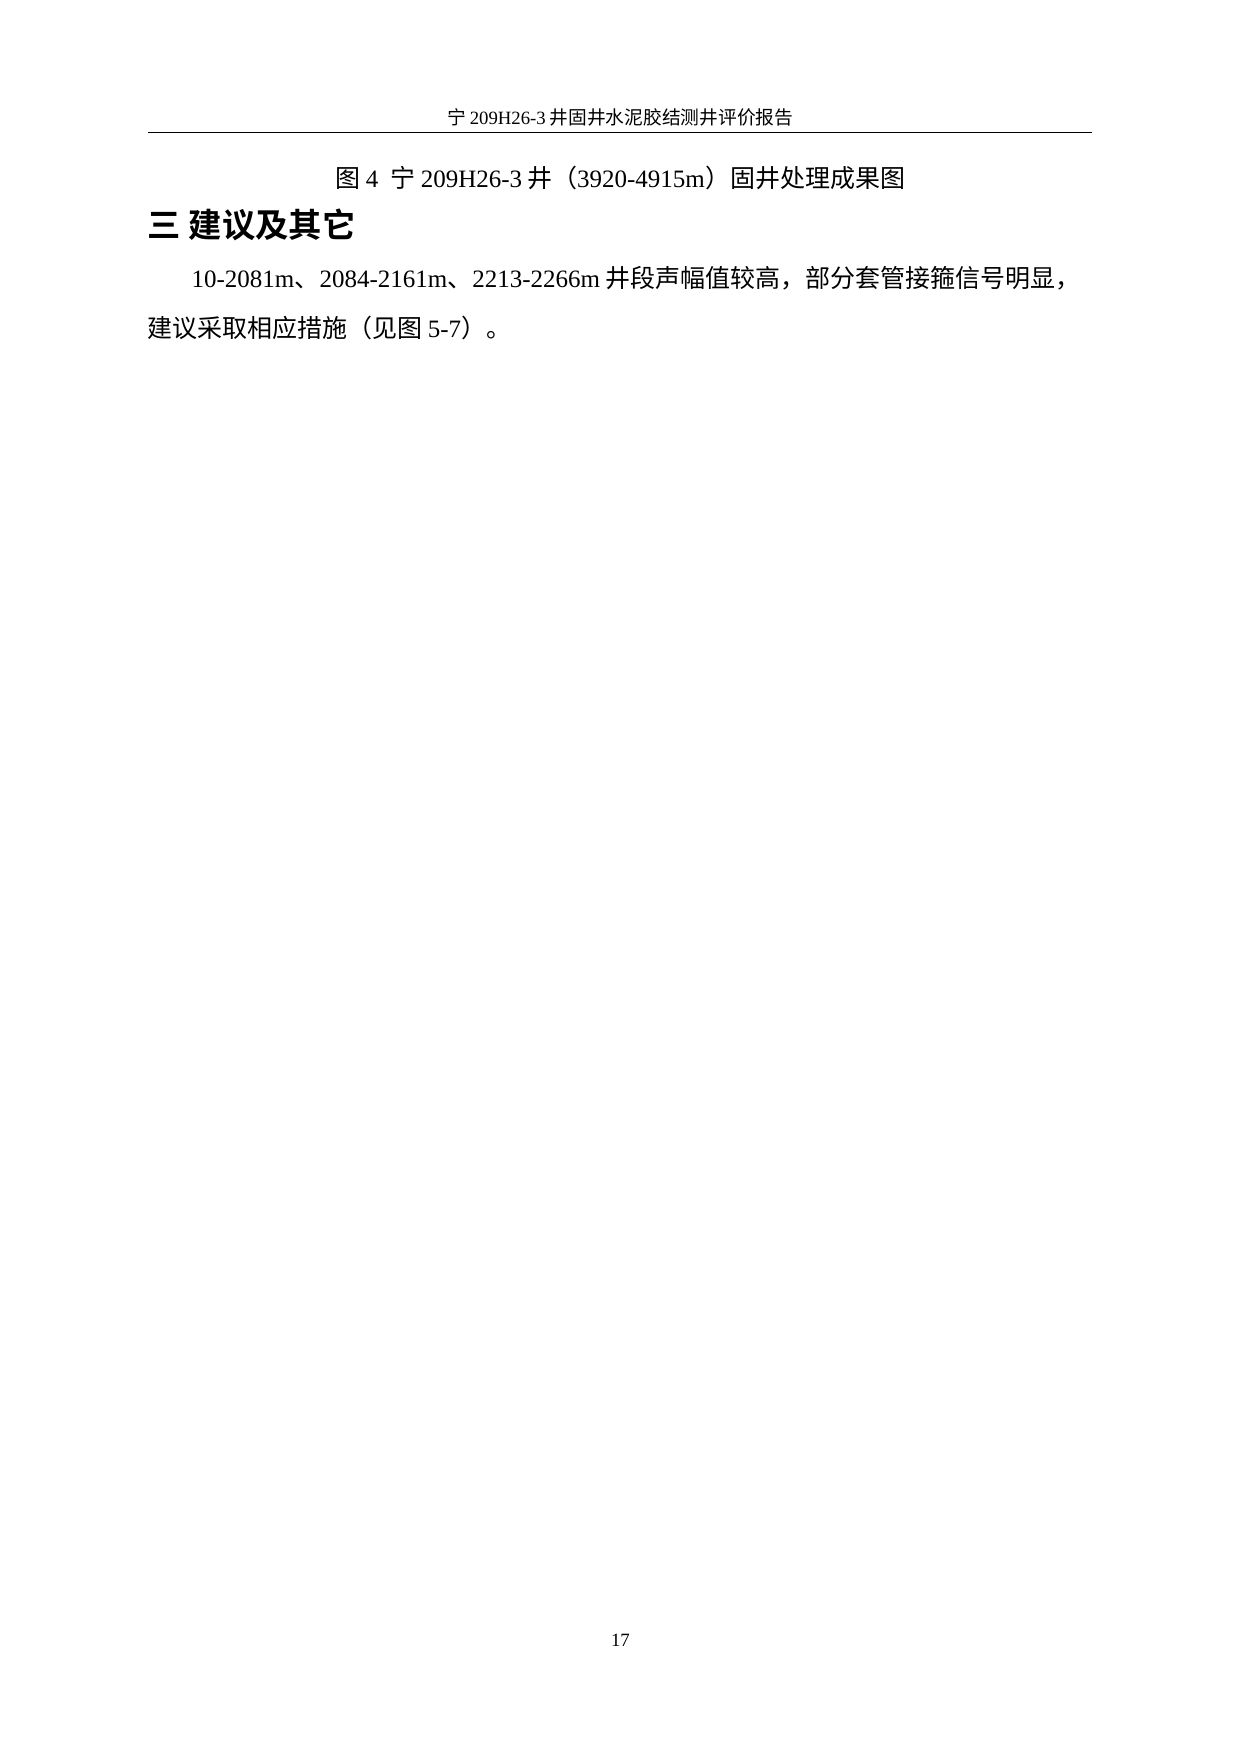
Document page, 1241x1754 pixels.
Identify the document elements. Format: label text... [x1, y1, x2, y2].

text 图4 宁209H26-3井（3920-4915m）固井处理成果图 [148, 148, 1092, 198]
text 10-2081m、2084-2161m、2213-2266m井段声幅值较高，部分套管接箍信号明显，建议采取相应措施（见图5-7）。 [148, 248, 1092, 348]
text 三 建议及其它 [148, 198, 1092, 248]
